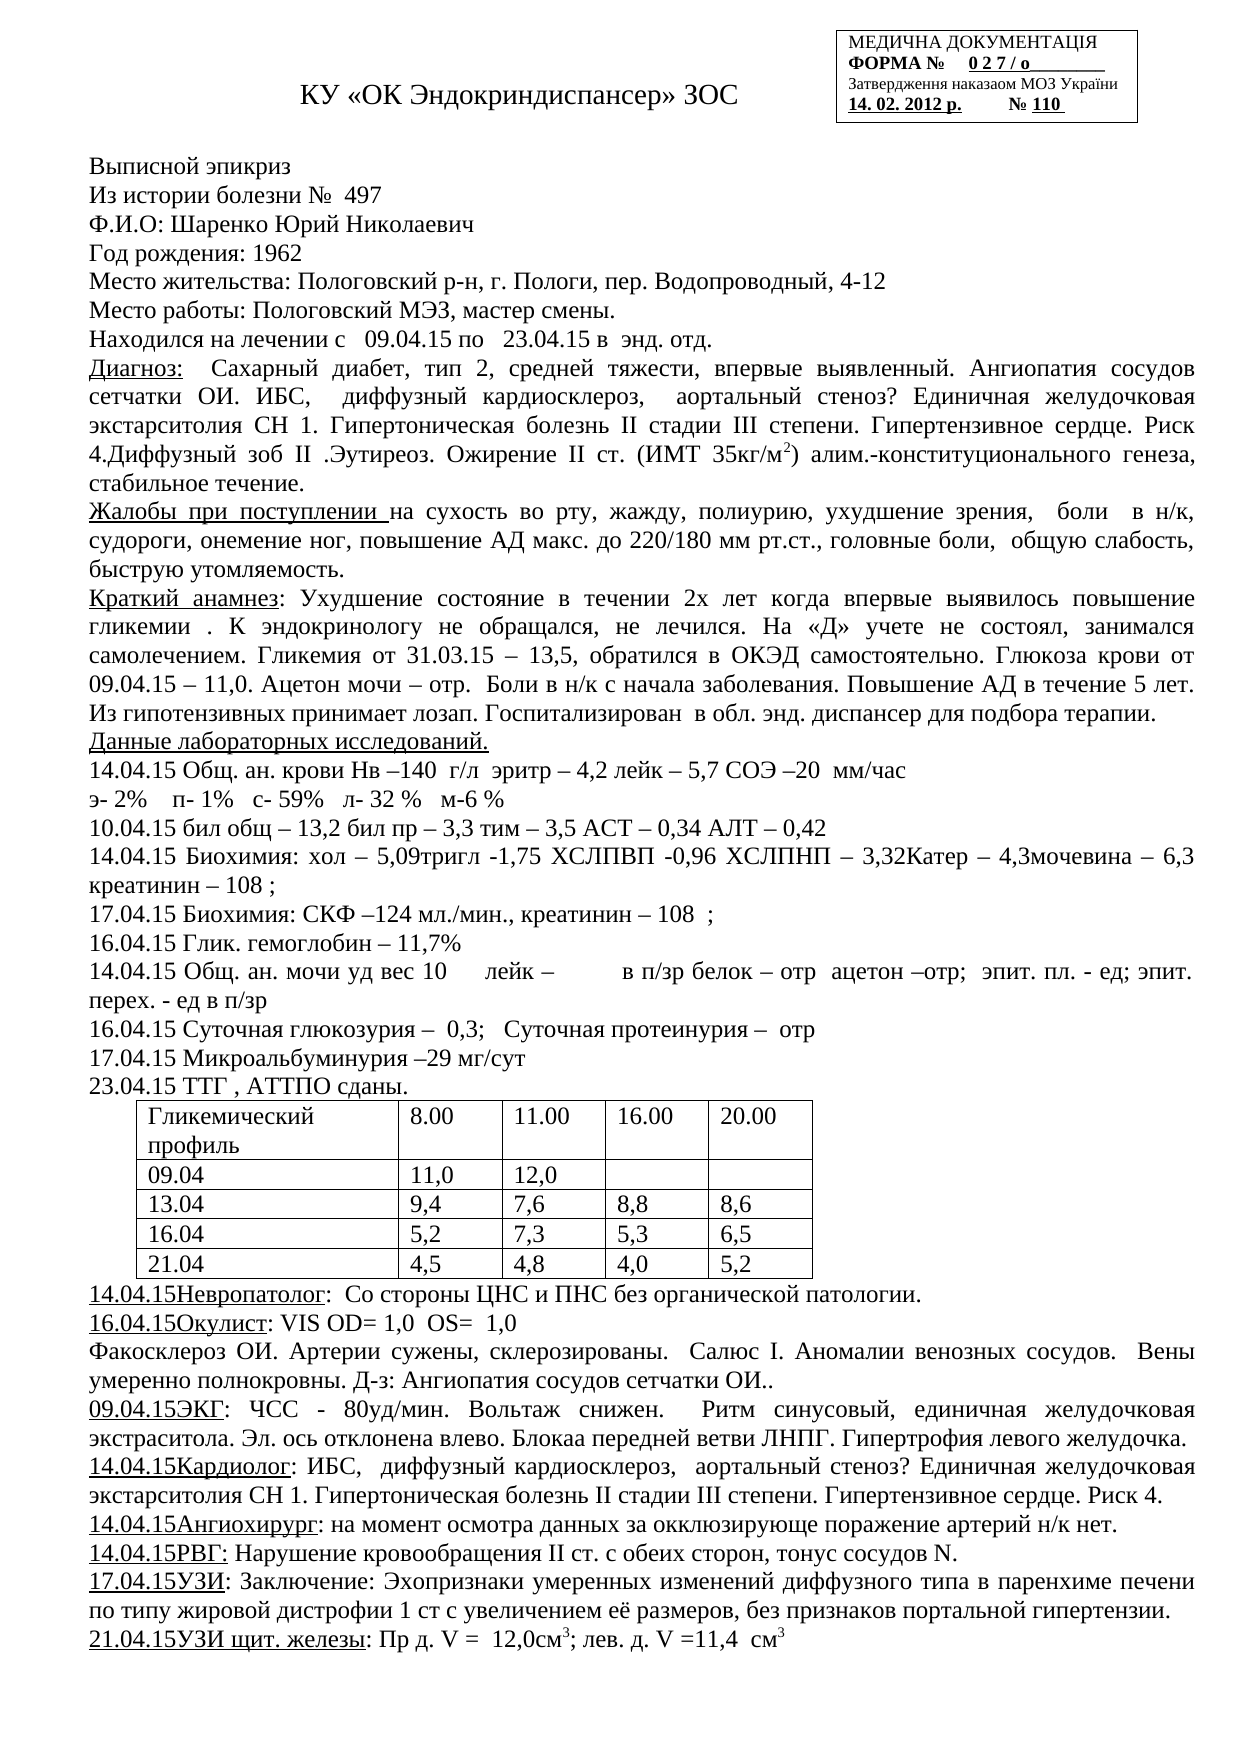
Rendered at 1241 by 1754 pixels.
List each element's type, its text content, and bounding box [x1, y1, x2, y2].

text 16.04.15 Глик. гемоглобин – 11,7% [89, 928, 1196, 956]
text 16.04.15Окулист: VIS OD= 1,0 OS= 1,0 [89, 1308, 1196, 1336]
table_cell 6,5 [709, 1219, 812, 1248]
text Факосклероз ОИ. Артерии сужены, склерозированы. Салюс I. Аномалии венозных сосудов. Вены умеренно полнокровны. Д-з: Ангиопатия сосудов сетчатки ОИ.. [89, 1336, 1196, 1394]
text 17.04.15 Биохимия: СКФ –124 мл./мин., креатинин – 108 ; [89, 899, 1196, 928]
table_cell 13.04 [137, 1190, 398, 1218]
text Краткий анамнез: Ухудшение состояние в течении 2х лет когда впервые выявилось повышение гликемии . К эндокринологу не обращался, не лечился. На «Д» учете не состоял, занимался самолечением. Гликемия от 31.03.15 – 13,5, обратился в ОКЭД самостоятельно. Глюкоза крови от 09.04.15 – 11,0. Ацетон мочи – отр. Боли в н/к с начала заболевания. Повышение АД в течение 5 лет. Из гипотензивных принимает лозап. Госпитализирован в обл. энд. диспансер для подбора терапии. [89, 583, 1196, 726]
table_cell 12,0 [503, 1160, 605, 1188]
text 14.04.15Ангиохирург: на момент осмотра данных за окклюзирующе поражение артерий н/к нет. [89, 1509, 1196, 1538]
table_cell 8,8 [606, 1190, 708, 1218]
table_cell 11,0 [399, 1160, 502, 1188]
text Год рождения: 1962 [89, 238, 1196, 266]
text 14.04.15 Биохимия: хол – 5,09тригл -1,75 ХСЛПВП -0,96 ХСЛПНП – 3,32Катер – 4,3мочевина – 6,3 креатинин – 108 ; [89, 841, 1196, 899]
text 09.04.15ЭКГ: ЧСС - 80уд/мин. Вольтаж снижен. Ритм синусовый, единичная желудочковая экстраситола. Эл. ось отклонена влево. Блокаа передней ветви ЛНПГ. Гипертрофия левого желудочка. [89, 1394, 1196, 1451]
text 10.04.15 бил общ – 13,2 бил пр – 3,3 тим – 3,5 АСТ – 0,34 АЛТ – 0,42 [89, 813, 1196, 841]
table_header Гликемический профиль [137, 1101, 398, 1159]
text 16.04.15 Суточная глюкозурия – 0,3; Суточная протеинурия – отр [89, 1014, 1196, 1043]
text 14.04.15Невропатолог: Со стороны ЦНС и ПНС без органической патологии. [89, 1279, 1196, 1308]
table_cell 5,3 [606, 1219, 708, 1248]
table_cell 4,0 [606, 1249, 708, 1278]
table_cell 9,4 [399, 1190, 502, 1218]
text 17.04.15УЗИ: Заключение: Эхопризнаки умеренных изменений диффузного типа в паренхиме печени по типу жировой дистрофии 1 ст с увеличением её размеров, без признаков портальной гипертензии. [89, 1566, 1196, 1624]
table_cell 21.04 [137, 1249, 398, 1278]
table_cell 4,8 [503, 1249, 605, 1278]
text Находился на лечении с 09.04.15 по 23.04.15 в энд. отд. [89, 324, 1196, 353]
text 21.04.15УЗИ щит. железы: Пр д. V = 12,0см3; лев. д. V =11,4 см3 [89, 1624, 1196, 1653]
table_header 8.00 [399, 1101, 502, 1159]
text 14.04.15 Общ. ан. крови Нв –140 г/л эритр – 4,2 лейк – 5,7 СОЭ –20 мм/час [89, 755, 1196, 784]
table_cell 7,6 [503, 1190, 605, 1218]
text Место жительства: Пологовский р-н, г. Пологи, пер. Водопроводный, 4-12 [89, 266, 1196, 295]
table_header 11.00 [503, 1101, 605, 1159]
table_cell 16.04 [137, 1219, 398, 1248]
subtitle Выписной эпикриз [89, 151, 1202, 180]
table_cell 5,2 [399, 1219, 502, 1248]
text Жалобы при поступлении на сухость во рту, жажду, полиурию, ухудшение зрения, боли в н/к, судороги, онемение ног, повышение АД макс. до 220/180 мм рт.ст., головные боли, общую слабость, быструю утомляемость. [89, 496, 1196, 583]
table_cell 8,6 [709, 1190, 812, 1218]
table_cell 4,5 [399, 1249, 502, 1278]
text э- 2% п- 1% с- 59% л- 32 % м-6 % [89, 784, 1196, 813]
text Место работы: Пологовский МЭЗ, мастер смены. [89, 295, 1196, 324]
table_cell 5,2 [709, 1249, 812, 1278]
table_cell 7,3 [503, 1219, 605, 1248]
text Диагноз: Сахарный диабет, тип 2, средней тяжести, впервые выявленный. Ангиопатия сосудов сетчатки ОИ. ИБС, диффузный кардиосклероз, аортальный стеноз? Единичная желудочковая экстарситолия СН 1. Гипертоническая болезнь II стадии III степени. Гипертензивное сердце. Риск 4.Диффузный зоб II .Эутиреоз. Ожирение II ст. (ИМТ 35кг/м2) алим.-конституционального генеза, стабильное течение. [89, 353, 1196, 496]
table_cell 09.04 [137, 1160, 398, 1188]
subtitle 17.04.15 Микроальбуминурия –29 мг/сут [89, 1043, 1196, 1071]
subtitle 14.04.15 Общ. ан. мочи уд вес 10 лейк – в п/зр белок – отр ацетон –отр; эпит. пл. - ед; эпит. перех. - ед в п/зр [89, 956, 1196, 1014]
text 23.04.15 ТТГ , АТТПО сданы. [89, 1071, 1196, 1100]
subtitle Ф.И.О: Шаренко Юрий Николаевич [89, 209, 1196, 238]
text Данные лабораторных исследований. [89, 726, 1196, 755]
table_cell [709, 1160, 812, 1188]
text 14.04.15РВГ: Нарушение кровообращения II ст. с обеих сторон, тонус сосудов N. [89, 1538, 1196, 1566]
text 14.04.15Кардиолог: ИБС, диффузный кардиосклероз, аортальный стеноз? Единичная желудочковая экстарситолия СН 1. Гипертоническая болезнь II стадии III степени. Гипертензивное сердце. Риск 4. [89, 1451, 1196, 1509]
table_cell [606, 1160, 708, 1188]
table_header 16.00 [606, 1101, 708, 1159]
table_header 20.00 [709, 1101, 812, 1159]
subtitle Из истории болезни № 497 [89, 180, 1196, 209]
